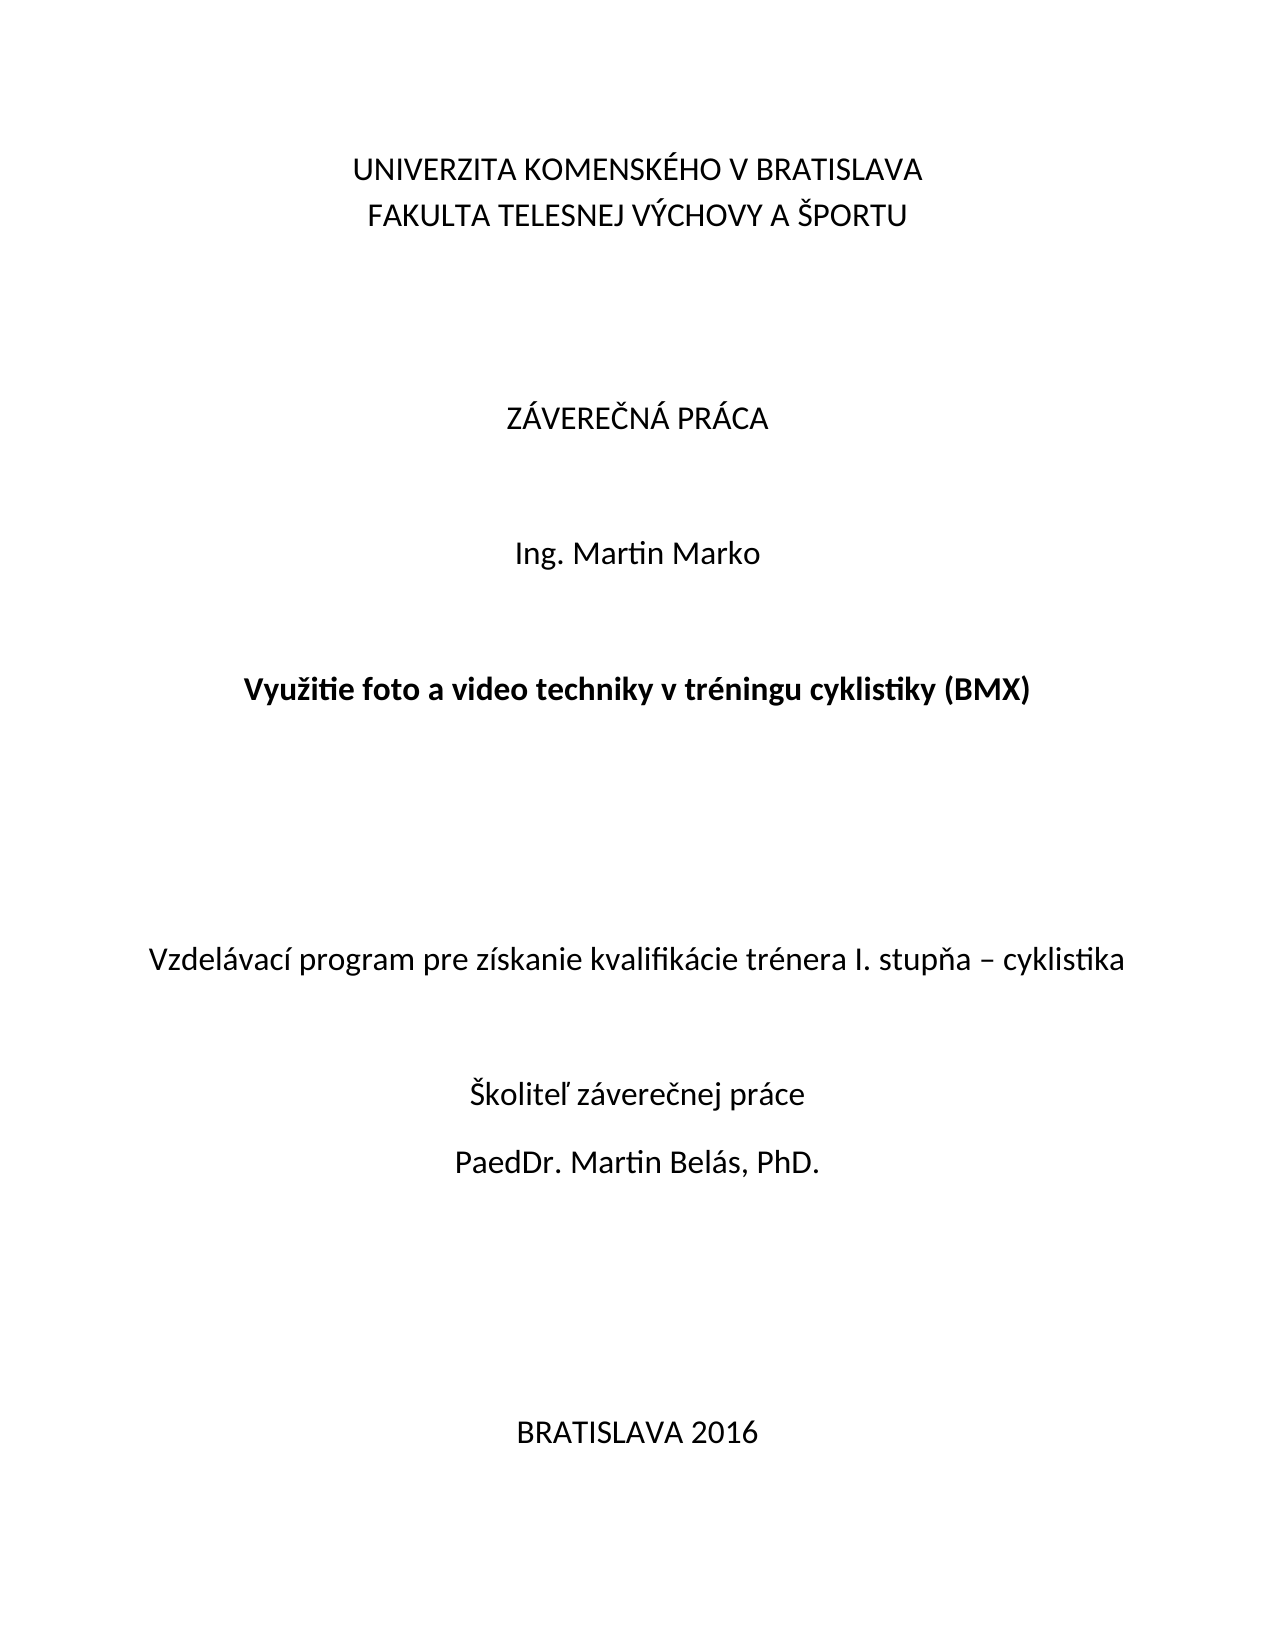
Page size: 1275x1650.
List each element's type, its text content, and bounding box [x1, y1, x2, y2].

text ZÁVEREČNÁ PRÁCA [148, 397, 1127, 438]
text Využitie foto a video techniky v tréningu cyklistiky (BMX) [148, 668, 1127, 708]
text UNIVERZITA KOMENSKÉHO V BRATISLAVA FAKULTA TELESNEJ VÝCHOVY A ŠPORTU [148, 148, 1127, 235]
text PaedDr. Martin Belás, PhD. [148, 1141, 1127, 1182]
text Ing. Martin Marko [148, 532, 1127, 573]
text BRATISLAVA 2016 [148, 1411, 1127, 1452]
text Vzdelávací program pre získanie kvalifikácie trénera I. stupňa – cyklistika [148, 938, 1127, 979]
text Školiteľ záverečnej práce [148, 1073, 1127, 1114]
